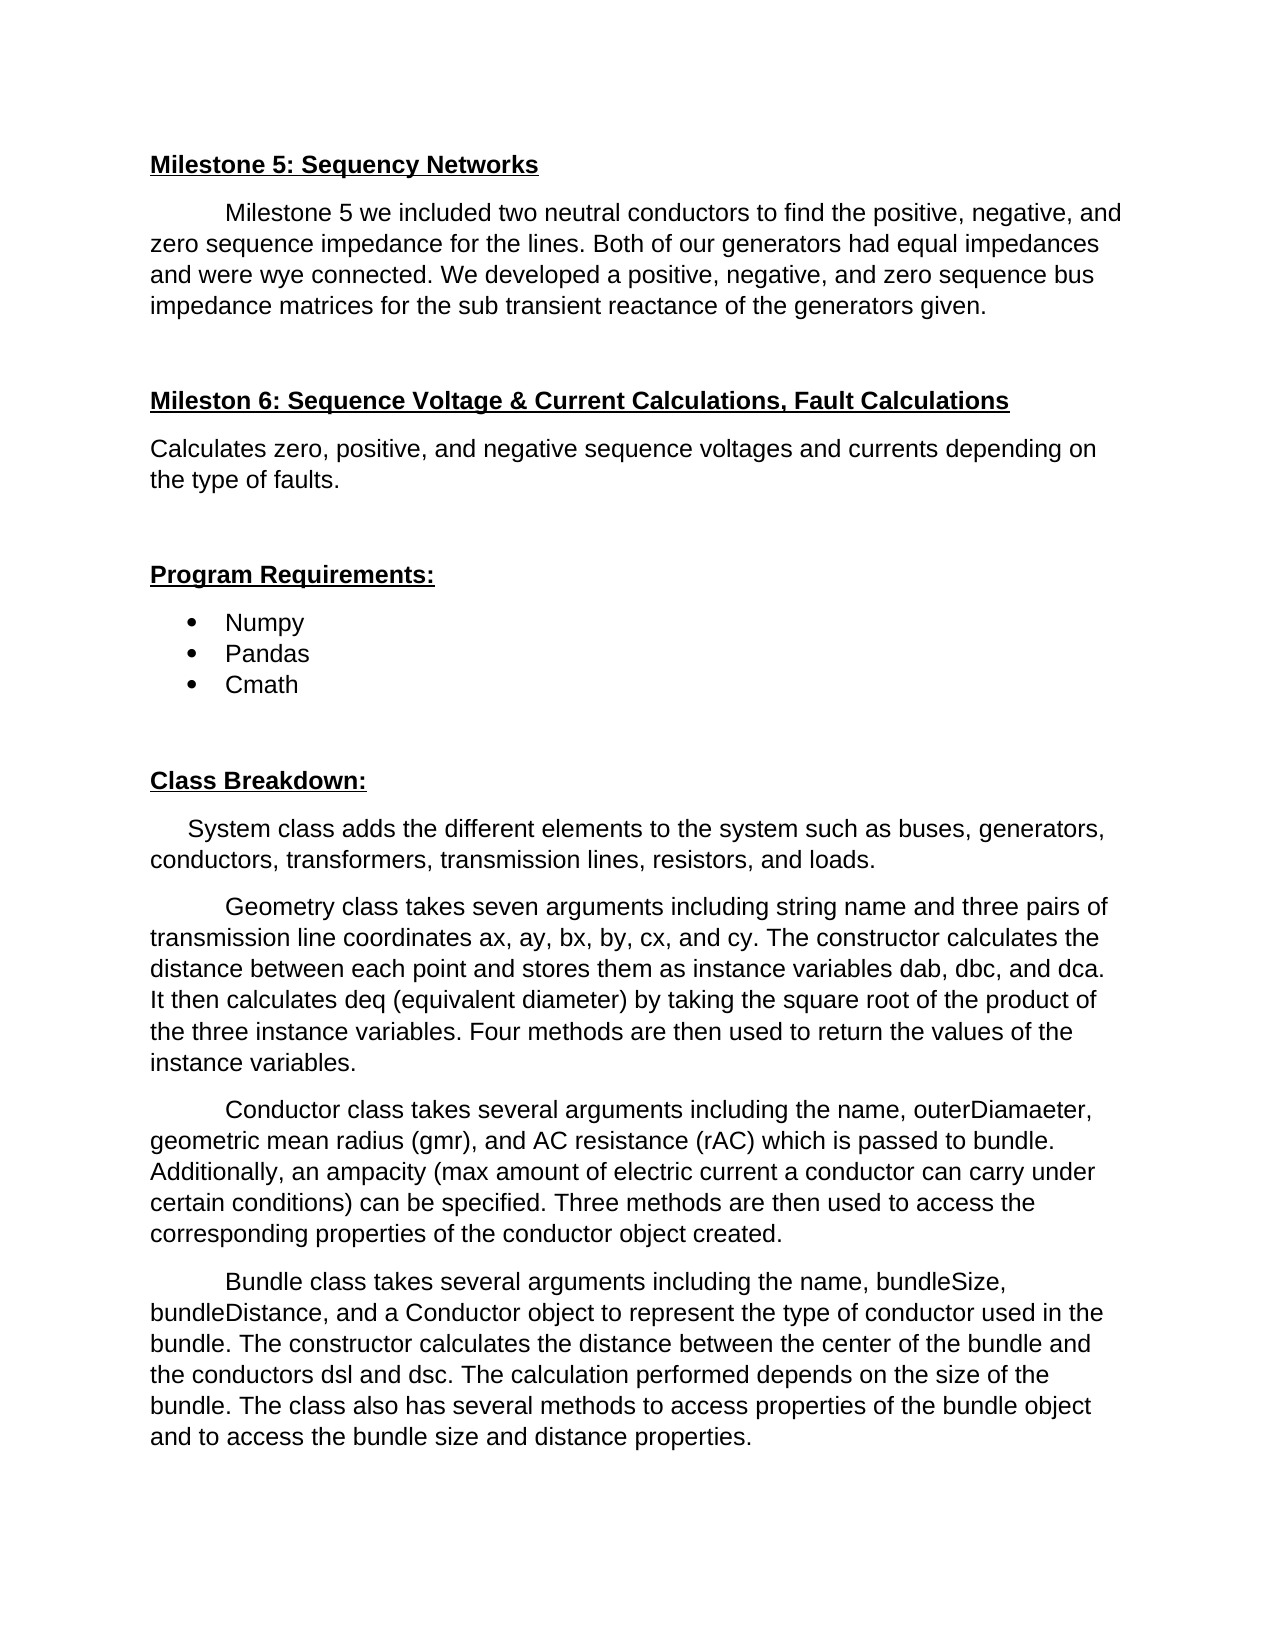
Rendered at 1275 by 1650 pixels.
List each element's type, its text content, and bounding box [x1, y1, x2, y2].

text Mileston 6: Sequence Voltage & Current Calculations, Fault Calculations [150, 386, 1125, 415]
list Numpy [187, 608, 1125, 637]
list Cmath [187, 670, 1125, 699]
text Calculates zero, positive, and negative sequence voltages and currents depending on the type of faults. [150, 434, 1125, 494]
text Bundle class takes several arguments including the name, bundleSize, bundleDistance, and a Conductor object to represent the type of conductor used in the bundle. The constructor calculates the distance between the center of the bundle and the conductors dsl and dsc. The calculation performed depends on the size of the bundle. The class also has several methods to access properties of the bundle object and to access the bundle size and distance properties. [150, 1267, 1125, 1451]
text Milestone 5: Sequency Networks [150, 150, 1125, 179]
text Milestone 5 we included two neutral conductors to find the positive, negative, and zero sequence impedance for the lines. Both of our generators had equal impedances and were wye connected. We developed a positive, negative, and zero sequence bus impedance matrices for the sub transient reactance of the generators given. [150, 198, 1125, 319]
text System class adds the different elements to the system such as buses, generators, conductors, transformers, transmission lines, resistors, and loads. [150, 814, 1125, 873]
list Pandas [187, 639, 1125, 668]
text Conductor class takes several arguments including the name, outerDiamaeter, geometric mean radius (gmr), and AC resistance (rAC) which is passed to bundle. Additionally, an ampacity (max amount of electric current a conductor can carry under certain conditions) can be specified. Three methods are then used to access the corresponding properties of the conductor object created. [150, 1095, 1125, 1248]
text Geometry class takes seven arguments including string name and three pairs of transmission line coordinates ax, ay, bx, by, cx, and cy. The constructor calculates the distance between each point and stores them as instance variables dab, dbc, and dca. It then calculates deq (equivalent diameter) by taking the square root of the product of the three instance variables. Four methods are then used to return the values of the instance variables. [150, 892, 1125, 1076]
text Class Breakdown: [150, 766, 1125, 795]
text Program Requirements: [150, 560, 1125, 589]
